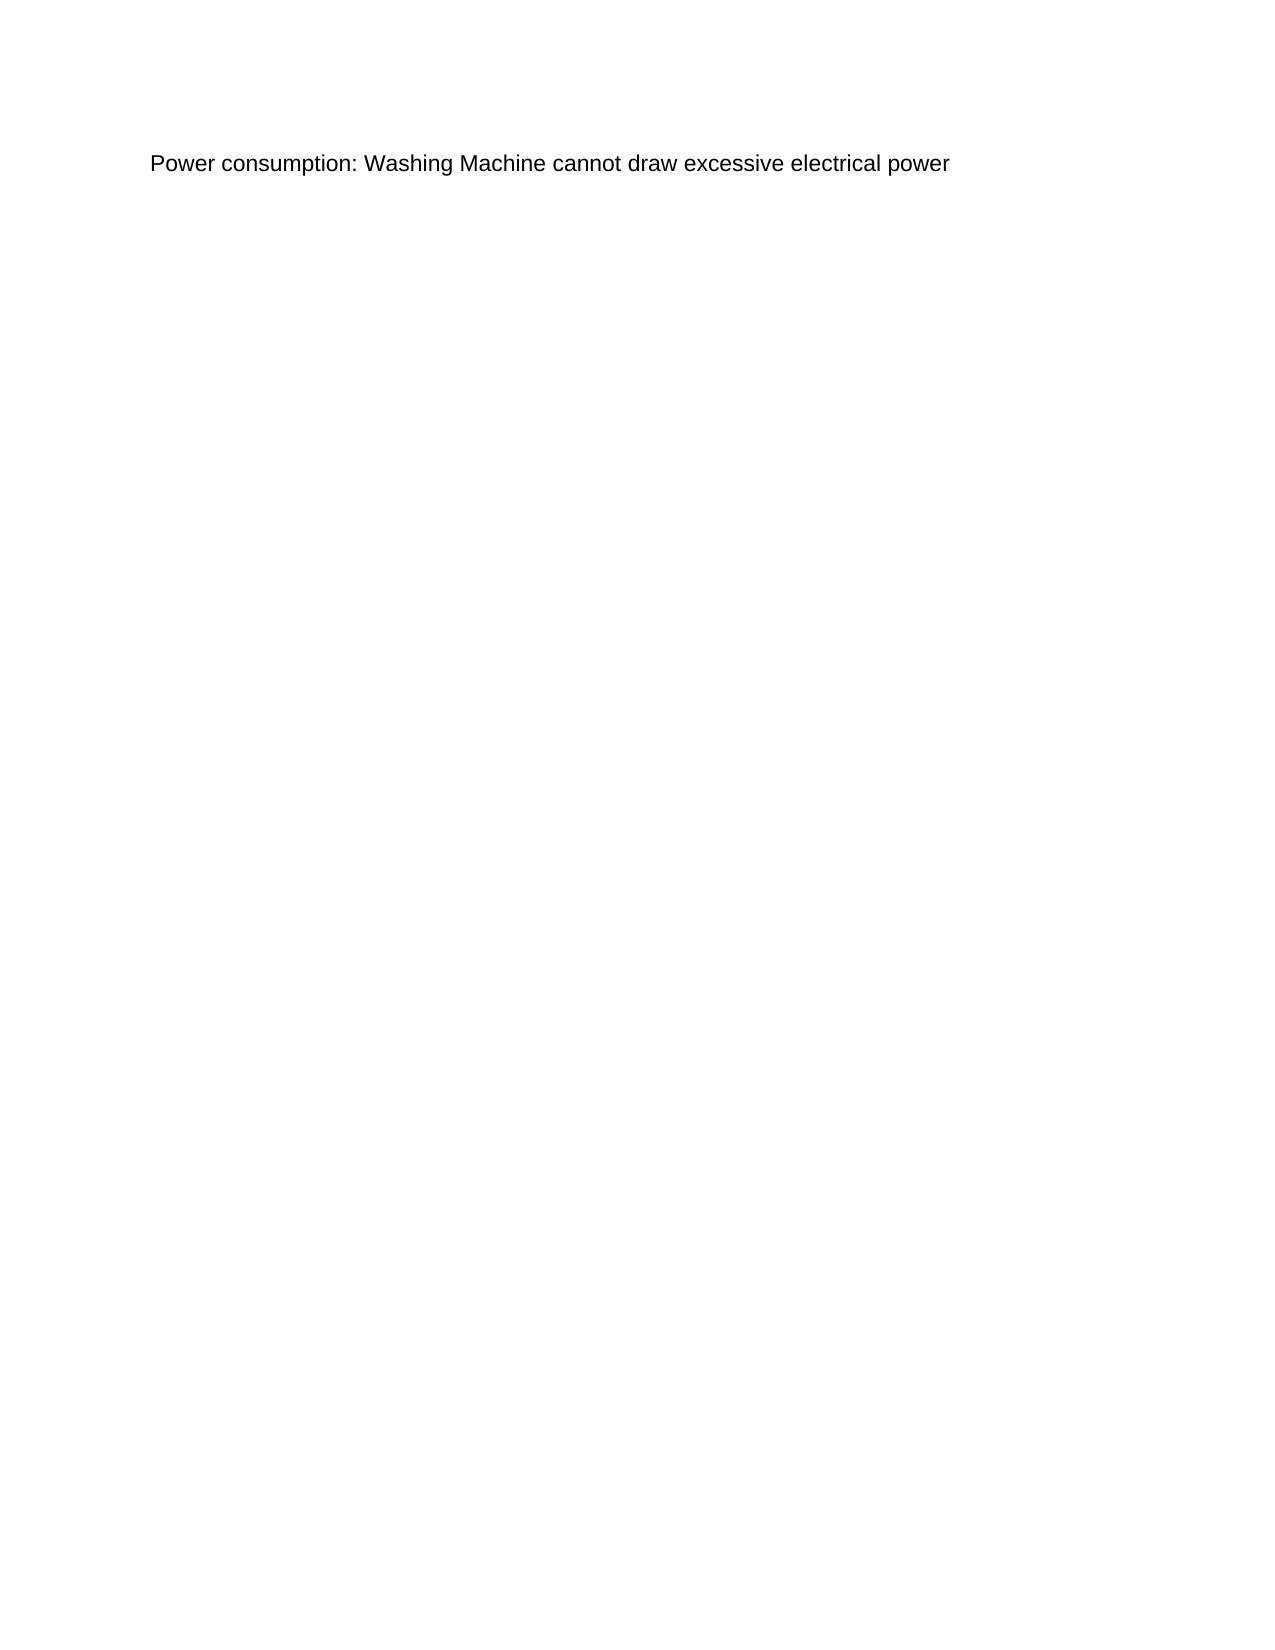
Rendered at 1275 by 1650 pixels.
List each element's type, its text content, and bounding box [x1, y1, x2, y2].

text Power consumption: Washing Machine cannot draw excessive electrical power [150, 150, 1125, 176]
